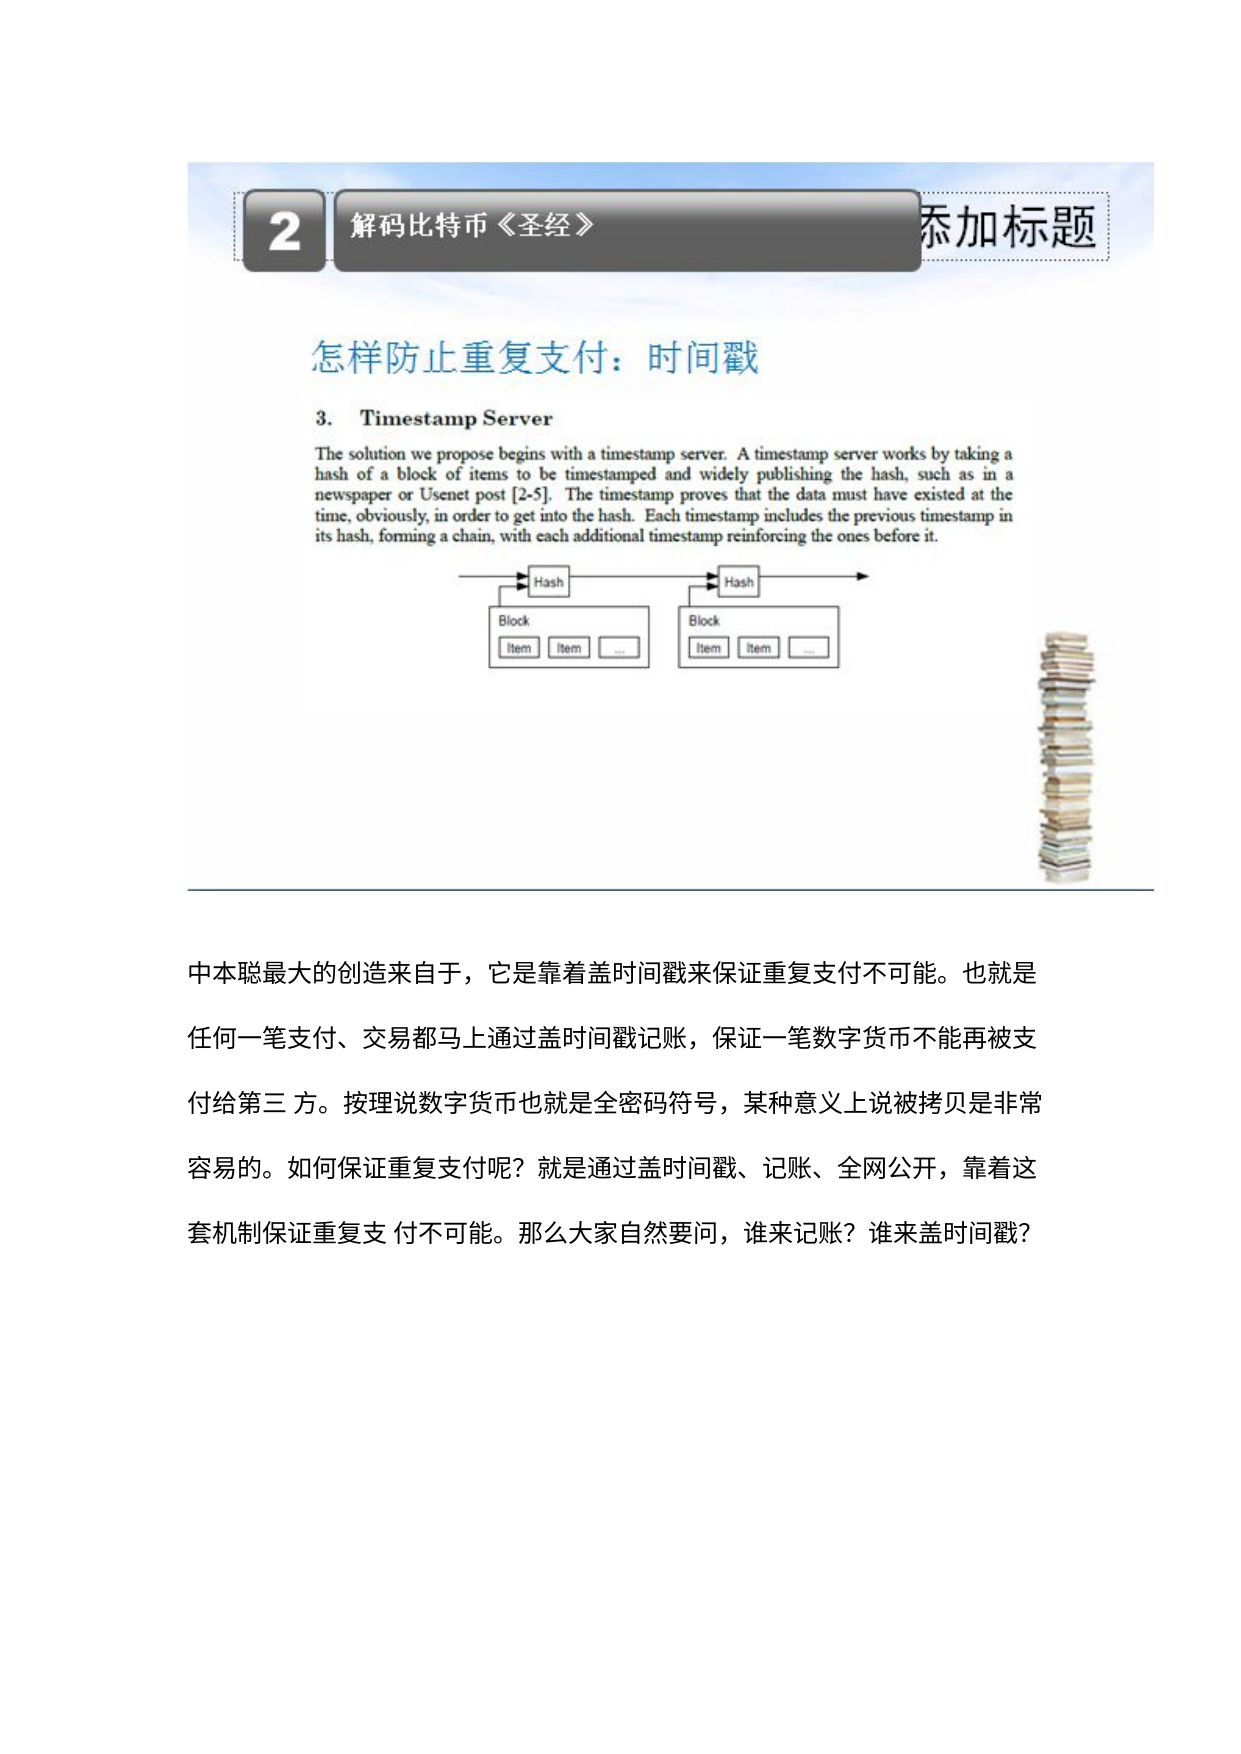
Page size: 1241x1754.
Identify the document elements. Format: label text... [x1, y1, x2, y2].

text 中本聪最大的创造来自于，它是靠着盖时间戳来保证重复支付不可能。也就是任何一笔支付、交易都马上通过盖时间戳记账，保证一笔数字货币不能再被支付给第三 方。按理说数字货币也就是全密码符号，某种意义上说被拷贝是非常容易的。如何保证重复支付呢？就是通过盖时间戳、记账、全网公开，靠着这套机制保证重复支 付不可能。那么大家自然要问，谁来记账？谁来盖时间戳？ [187, 939, 1053, 1264]
picture [187, 162, 1155, 891]
